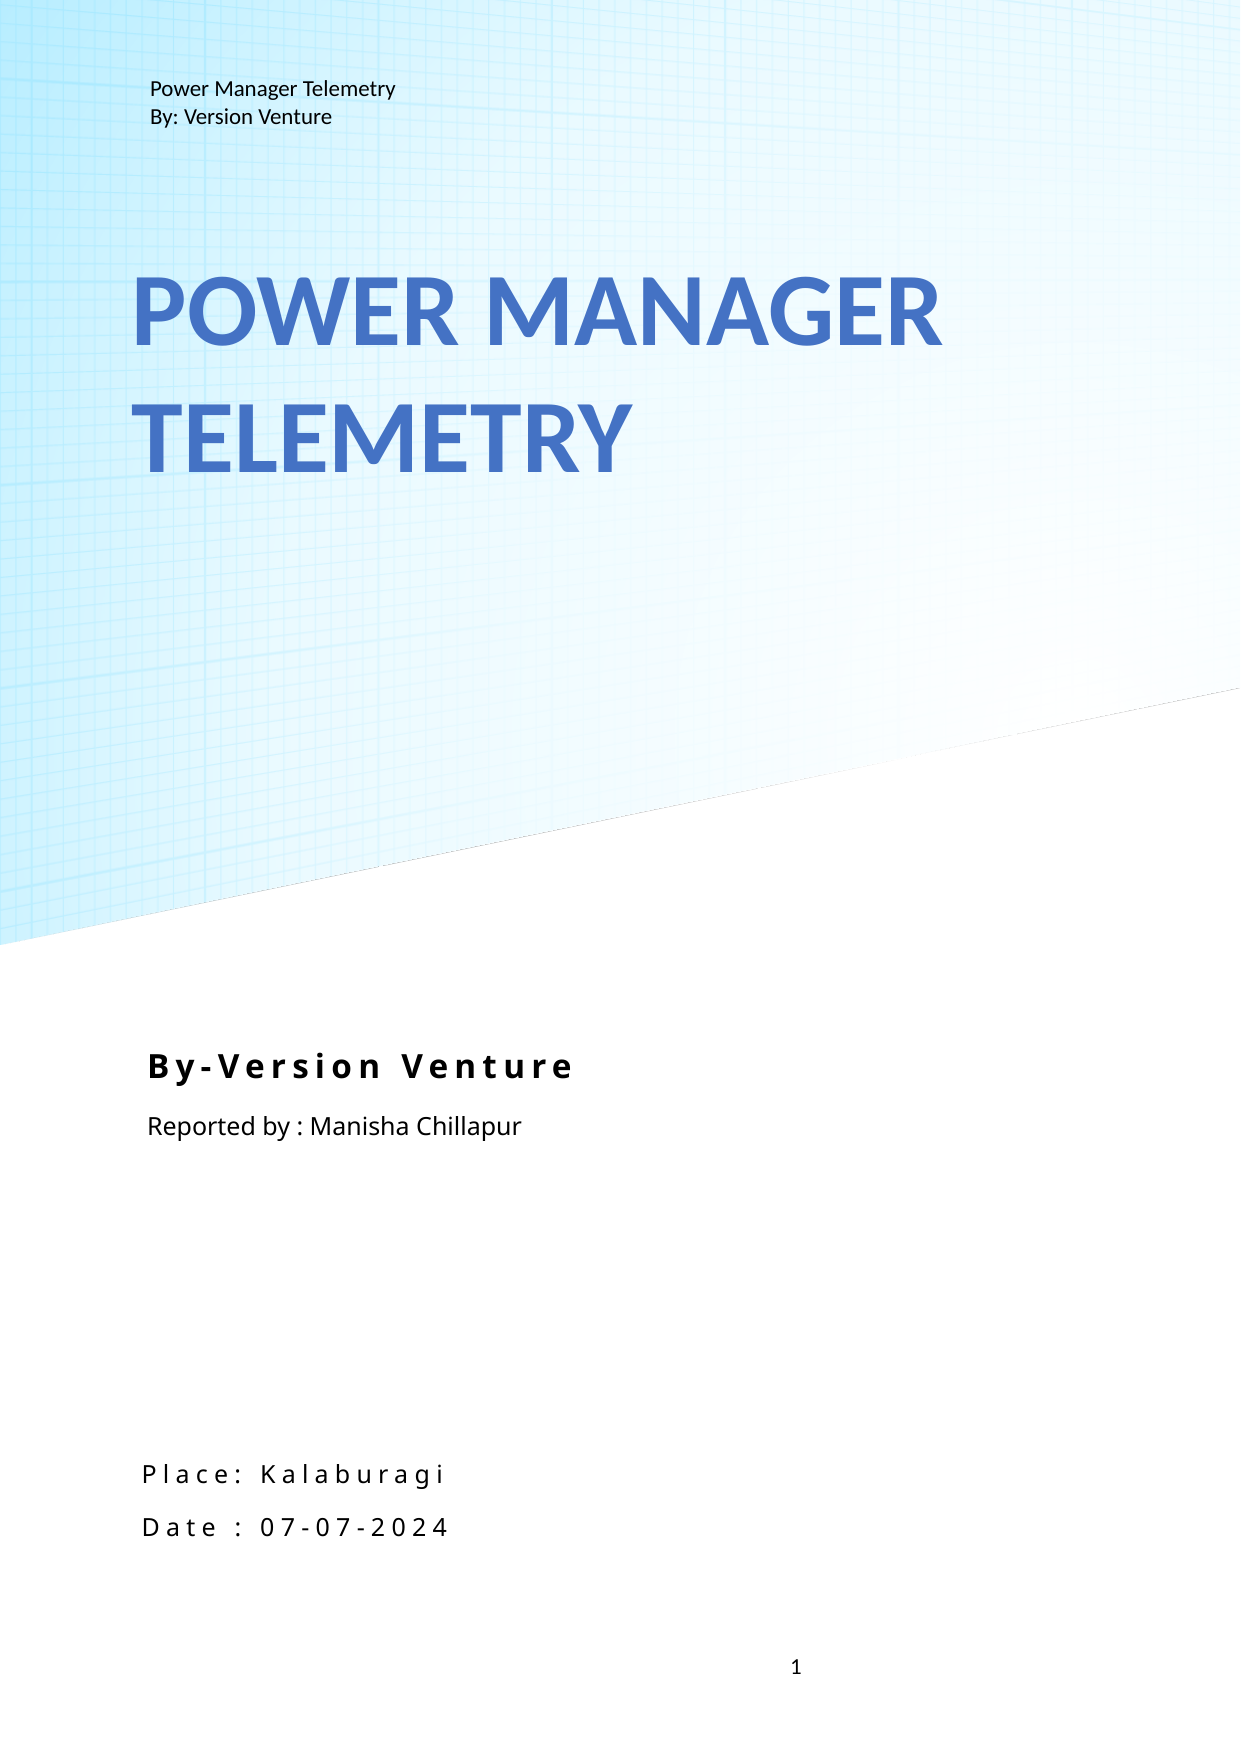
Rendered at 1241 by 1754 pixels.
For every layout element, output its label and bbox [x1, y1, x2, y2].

picture [0, 0, 1241, 945]
